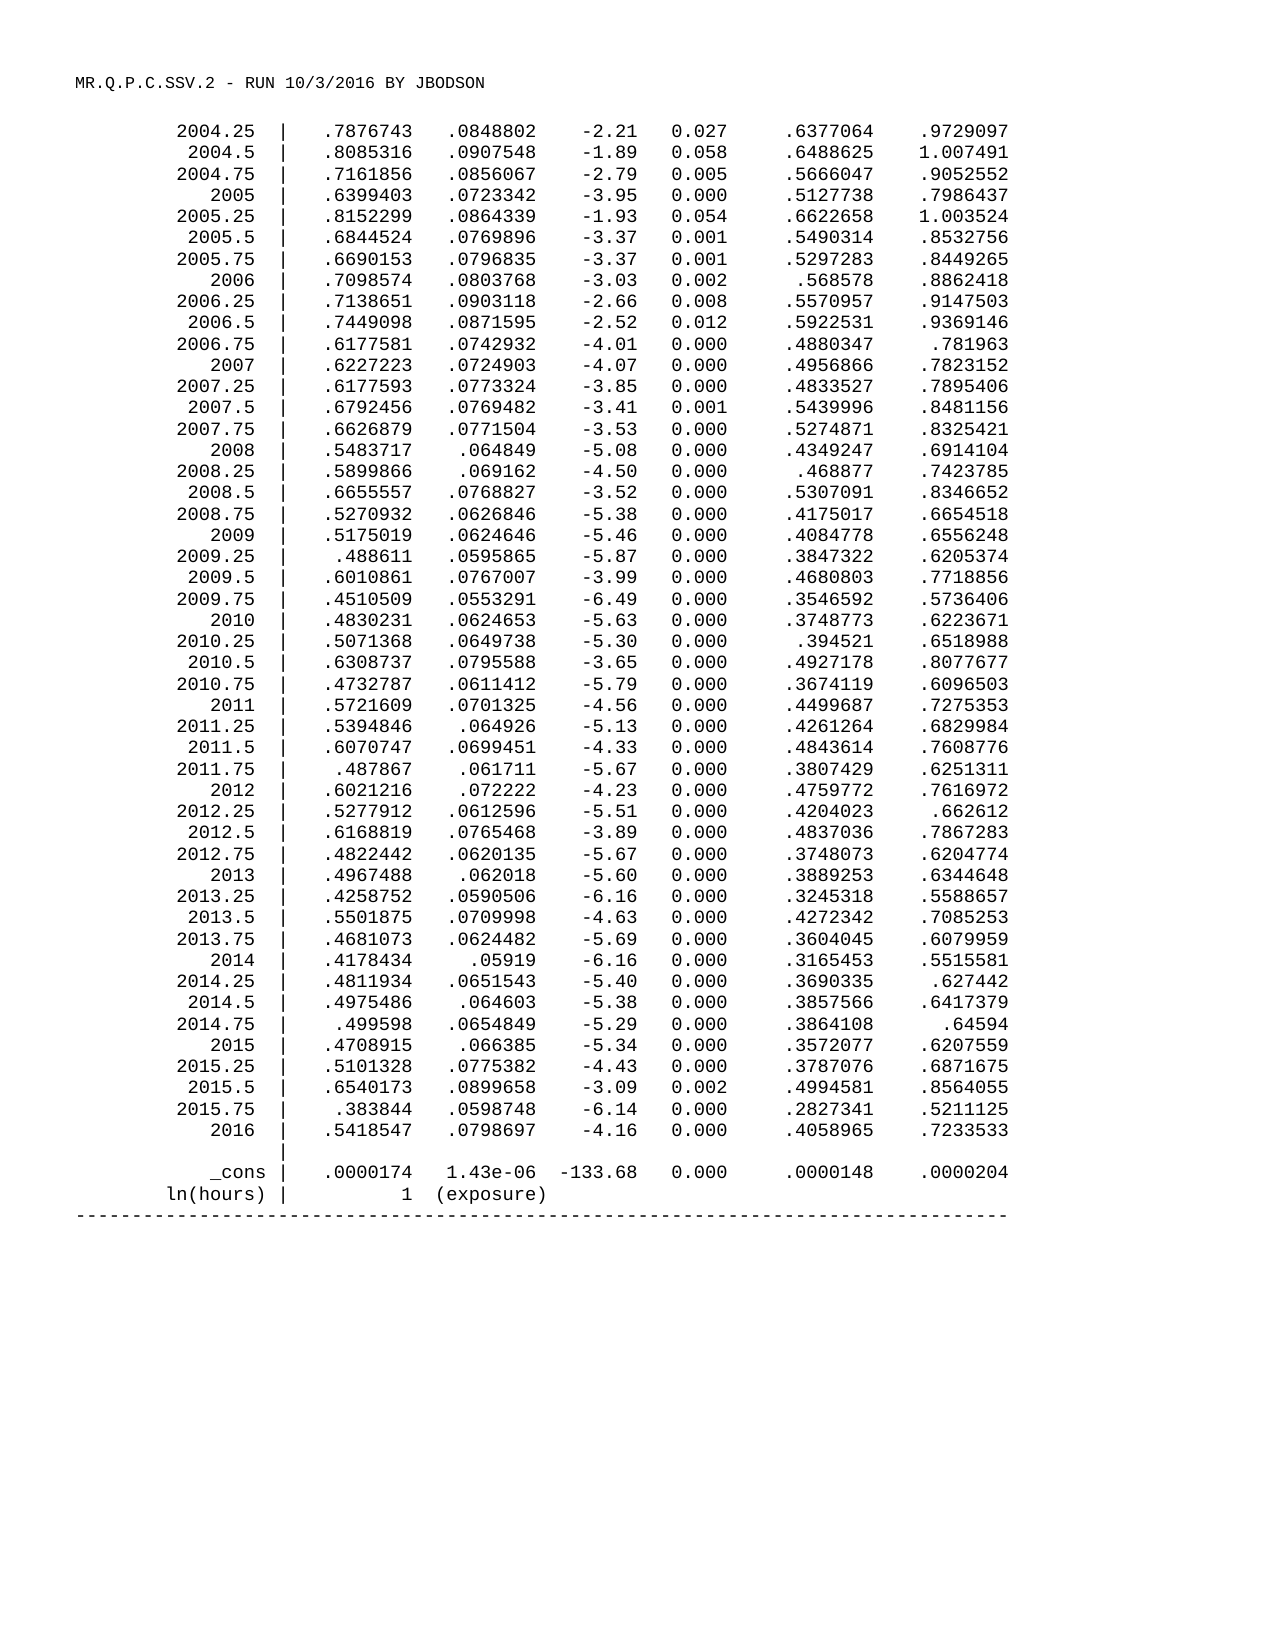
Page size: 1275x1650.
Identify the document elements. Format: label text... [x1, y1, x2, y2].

text 2015 | .4708915 .066385 -5.34 0.000 .3572077 .6207559 [75, 1036, 1200, 1057]
text 2004.5 | .8085316 .0907548 -1.89 0.058 .6488625 1.007491 [75, 143, 1200, 164]
text 2012.25 | .5277912 .0612596 -5.51 0.000 .4204023 .662612 [75, 802, 1200, 823]
text 2013.25 | .4258752 .0590506 -6.16 0.000 .3245318 .5588657 [75, 887, 1200, 908]
text 2010.75 | .4732787 .0611412 -5.79 0.000 .3674119 .6096503 [75, 674, 1200, 696]
text 2008 | .5483717 .064849 -5.08 0.000 .4349247 .6914104 [75, 441, 1200, 462]
text ln(hours) | 1 (exposure) [75, 1184, 1200, 1206]
text 2013.75 | .4681073 .0624482 -5.69 0.000 .3604045 .6079959 [75, 929, 1200, 951]
text 2015.75 | .383844 .0598748 -6.14 0.000 .2827341 .5211125 [75, 1099, 1200, 1121]
text ----------------------------------------------------------------------------------- [75, 1206, 1200, 1227]
text 2013.5 | .5501875 .0709998 -4.63 0.000 .4272342 .7085253 [75, 908, 1200, 929]
text 2010.5 | .6308737 .0795588 -3.65 0.000 .4927178 .8077677 [75, 653, 1200, 674]
text 2004.25 | .7876743 .0848802 -2.21 0.027 .6377064 .9729097 [75, 122, 1200, 143]
text 2012.5 | .6168819 .0765468 -3.89 0.000 .4837036 .7867283 [75, 823, 1200, 844]
text 2010 | .4830231 .0624653 -5.63 0.000 .3748773 .6223671 [75, 611, 1200, 632]
text 2012 | .6021216 .072222 -4.23 0.000 .4759772 .7616972 [75, 781, 1200, 802]
text 2005.25 | .8152299 .0864339 -1.93 0.054 .6622658 1.003524 [75, 207, 1200, 228]
text 2006.25 | .7138651 .0903118 -2.66 0.008 .5570957 .9147503 [75, 292, 1200, 313]
text 2014.25 | .4811934 .0651543 -5.40 0.000 .3690335 .627442 [75, 972, 1200, 993]
text | [75, 1142, 1200, 1163]
text _cons | .0000174 1.43e-06 -133.68 0.000 .0000148 .0000204 [75, 1163, 1200, 1184]
text 2009.5 | .6010861 .0767007 -3.99 0.000 .4680803 .7718856 [75, 568, 1200, 589]
text 2016 | .5418547 .0798697 -4.16 0.000 .4058965 .7233533 [75, 1121, 1200, 1142]
text 2005.75 | .6690153 .0796835 -3.37 0.001 .5297283 .8449265 [75, 249, 1200, 271]
text 2011.5 | .6070747 .0699451 -4.33 0.000 .4843614 .7608776 [75, 738, 1200, 759]
text 2014.75 | .499598 .0654849 -5.29 0.000 .3864108 .64594 [75, 1014, 1200, 1036]
text 2007 | .6227223 .0724903 -4.07 0.000 .4956866 .7823152 [75, 356, 1200, 377]
text 2013 | .4967488 .062018 -5.60 0.000 .3889253 .6344648 [75, 866, 1200, 887]
text 2014 | .4178434 .05919 -6.16 0.000 .3165453 .5515581 [75, 951, 1200, 972]
text 2008.5 | .6655557 .0768827 -3.52 0.000 .5307091 .8346652 [75, 483, 1200, 504]
text 2009 | .5175019 .0624646 -5.46 0.000 .4084778 .6556248 [75, 526, 1200, 547]
text 2014.5 | .4975486 .064603 -5.38 0.000 .3857566 .6417379 [75, 993, 1200, 1014]
text 2005.5 | .6844524 .0769896 -3.37 0.001 .5490314 .8532756 [75, 228, 1200, 249]
text 2007.25 | .6177593 .0773324 -3.85 0.000 .4833527 .7895406 [75, 377, 1200, 398]
text 2011 | .5721609 .0701325 -4.56 0.000 .4499687 .7275353 [75, 696, 1200, 717]
text 2006.75 | .6177581 .0742932 -4.01 0.000 .4880347 .781963 [75, 334, 1200, 356]
text 2007.5 | .6792456 .0769482 -3.41 0.001 .5439996 .8481156 [75, 398, 1200, 419]
text 2009.75 | .4510509 .0553291 -6.49 0.000 .3546592 .5736406 [75, 589, 1200, 611]
text 2011.25 | .5394846 .064926 -5.13 0.000 .4261264 .6829984 [75, 717, 1200, 738]
text 2015.25 | .5101328 .0775382 -4.43 0.000 .3787076 .6871675 [75, 1057, 1200, 1078]
text 2007.75 | .6626879 .0771504 -3.53 0.000 .5274871 .8325421 [75, 419, 1200, 441]
text 2006 | .7098574 .0803768 -3.03 0.002 .568578 .8862418 [75, 271, 1200, 292]
text 2009.25 | .488611 .0595865 -5.87 0.000 .3847322 .6205374 [75, 547, 1200, 568]
text 2004.75 | .7161856 .0856067 -2.79 0.005 .5666047 .9052552 [75, 164, 1200, 186]
text 2006.5 | .7449098 .0871595 -2.52 0.012 .5922531 .9369146 [75, 313, 1200, 334]
text 2008.25 | .5899866 .069162 -4.50 0.000 .468877 .7423785 [75, 462, 1200, 483]
text 2011.75 | .487867 .061711 -5.67 0.000 .3807429 .6251311 [75, 759, 1200, 781]
text 2012.75 | .4822442 .0620135 -5.67 0.000 .3748073 .6204774 [75, 844, 1200, 866]
text 2015.5 | .6540173 .0899658 -3.09 0.002 .4994581 .8564055 [75, 1078, 1200, 1099]
text 2010.25 | .5071368 .0649738 -5.30 0.000 .394521 .6518988 [75, 632, 1200, 653]
text 2008.75 | .5270932 .0626846 -5.38 0.000 .4175017 .6654518 [75, 504, 1200, 526]
text 2005 | .6399403 .0723342 -3.95 0.000 .5127738 .7986437 [75, 186, 1200, 207]
